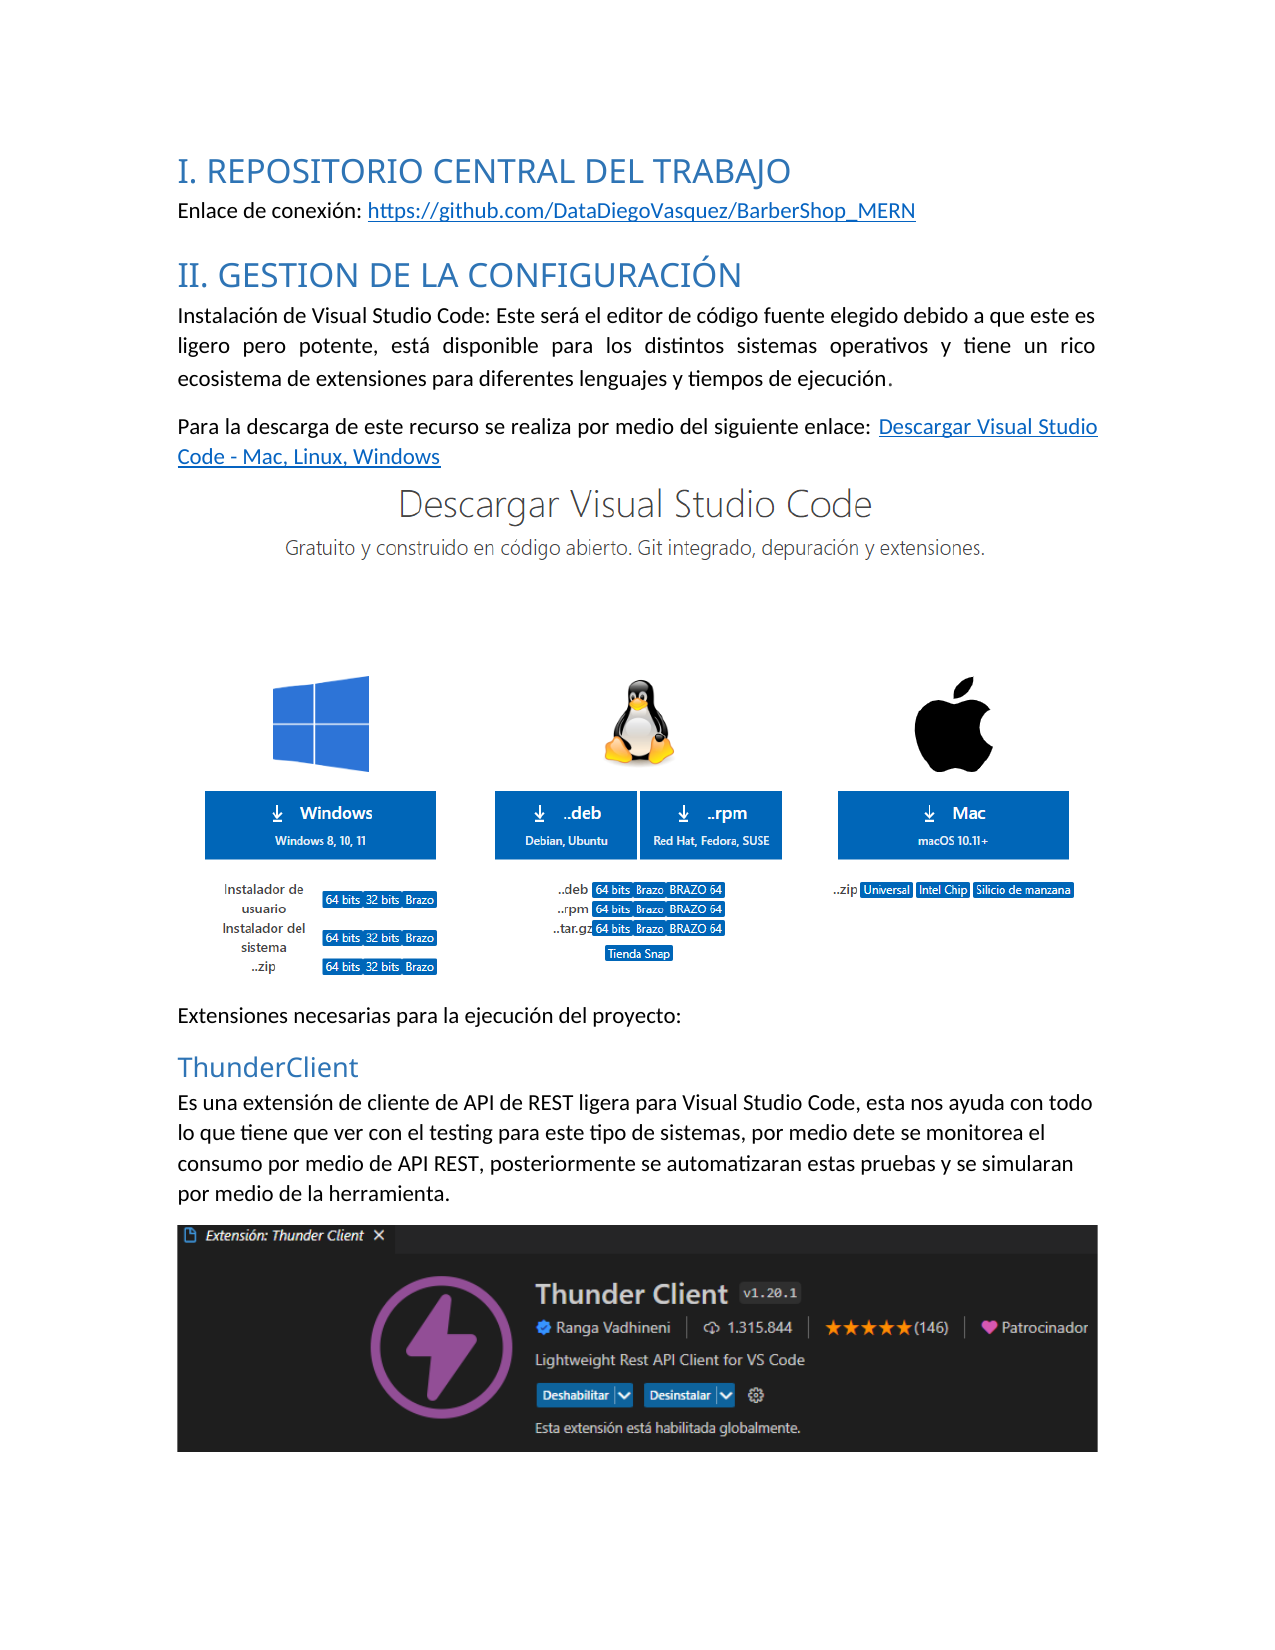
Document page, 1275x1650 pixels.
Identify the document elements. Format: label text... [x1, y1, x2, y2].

text Enlace de conexión: https://github.com/DataDiegoVasquez/BarberShop_MERN [177, 197, 1098, 224]
text Instalación de Visual Studio Code: Este será el editor de código fuente elegido debido a que este es ligero pero potente, está disponible para los distintos sistemas operativos y tiene un rico ecosistema de extensiones para diferentes lenguajes y tiempos de ejecución. [177, 301, 1098, 393]
picture [177, 1225, 1098, 1452]
subtitle ThunderClient [177, 1048, 1098, 1085]
text Extensiones necesarias para la ejecución del proyecto: [177, 1002, 1098, 1030]
subtitle I. REPOSITORIO CENTRAL DEL TRABAJO [177, 148, 1098, 193]
text Para la descarga de este recurso se realiza por medio del siguiente enlace: Descargar Visual Studio Code - Mac, Linux, Windows [177, 412, 1098, 470]
subtitle II. GESTION DE LA CONFIGURACIÓN [177, 252, 1098, 297]
text Es una extensión de cliente de API de REST ligera para Visual Studio Code, esta nos ayuda con todo lo que tiene que ver con el testing para este tipo de sistemas, por medio dete se monitorea el consumo por medio de API REST, posteriormente se automatizaran estas pruebas y se simularan por medio de la herramienta. [177, 1088, 1098, 1207]
picture [200, 488, 1075, 983]
